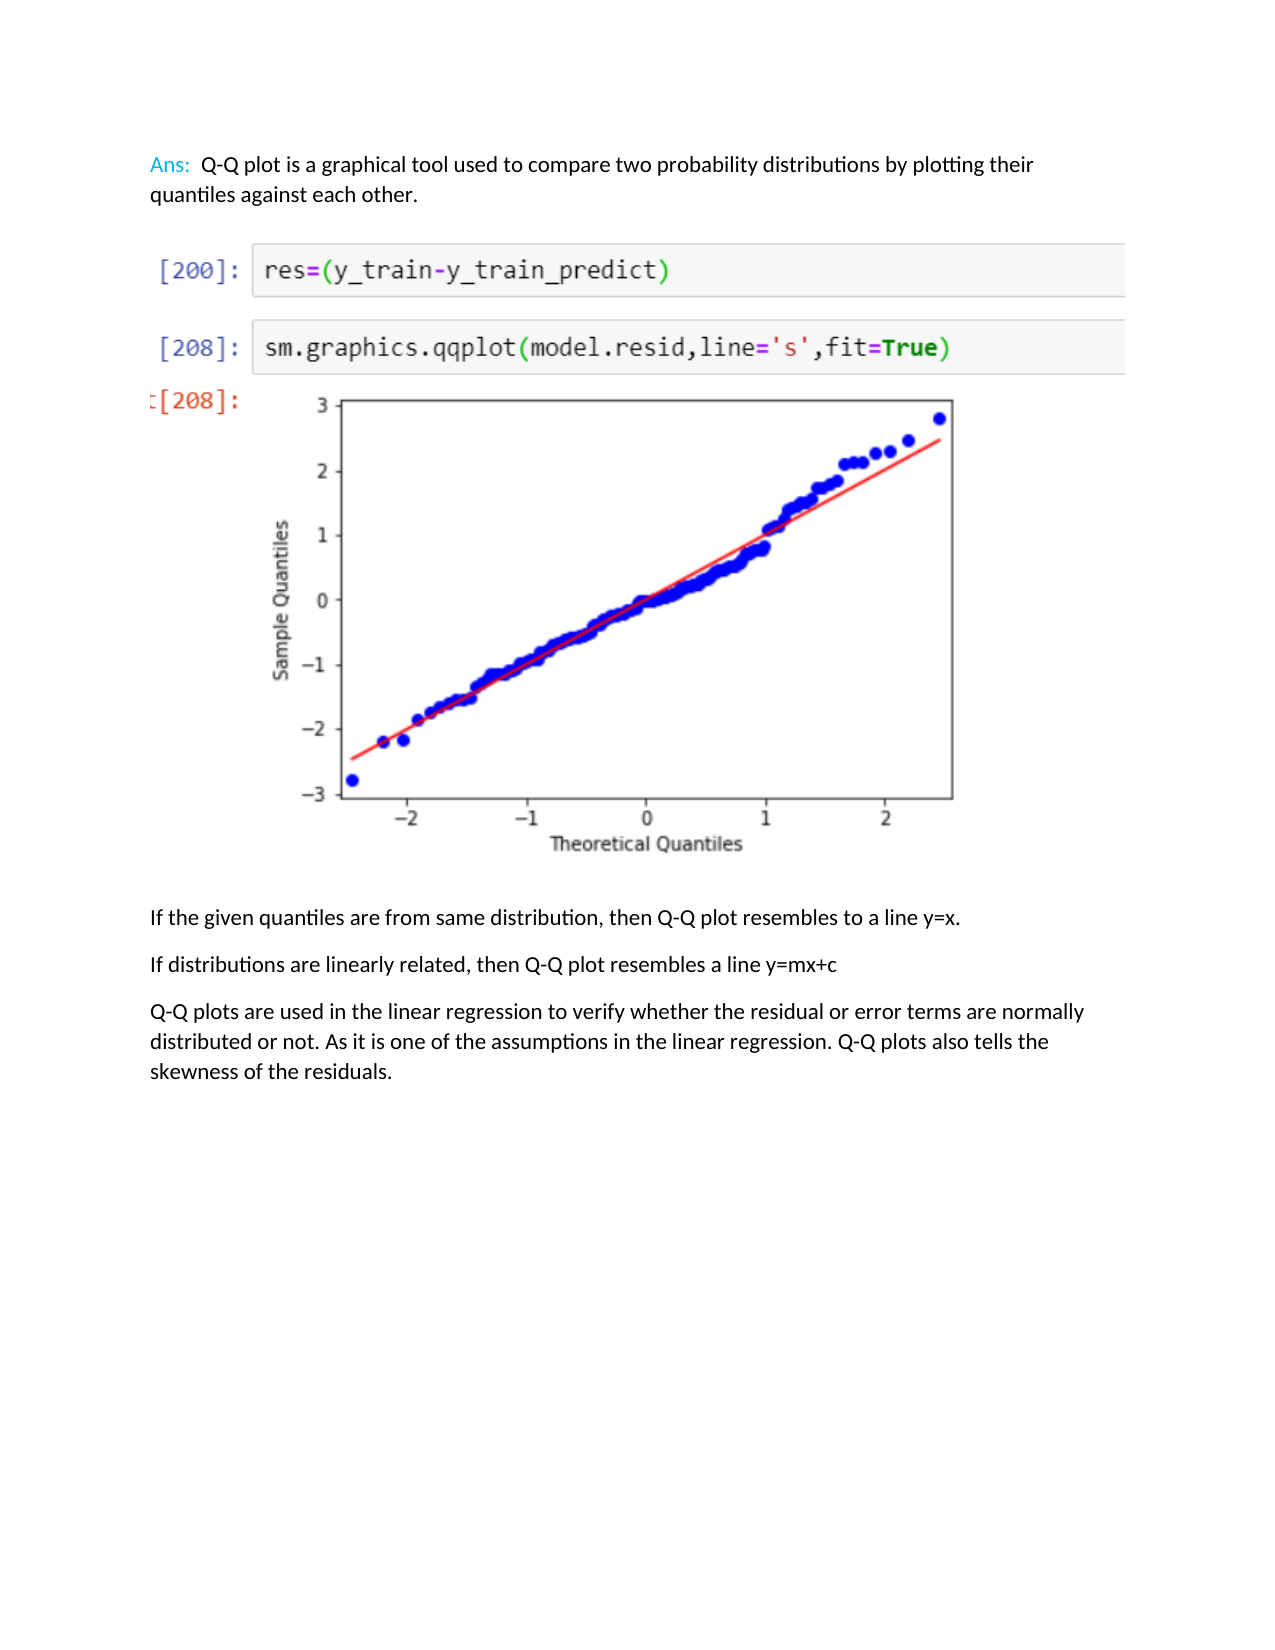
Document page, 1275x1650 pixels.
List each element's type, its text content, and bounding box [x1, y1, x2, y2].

text Q-Q plots are used in the linear regression to verify whether the residual or error terms are normally distributed or not. As it is one of the assumptions in the linear regression. Q-Q plots also tells the skewness of the residuals. [150, 997, 1125, 1085]
picture [150, 227, 1125, 885]
text If the given quantiles are from same distribution, then Q-Q plot resembles to a line y=x. [150, 903, 1125, 931]
text If distributions are linearly related, then Q-Q plot resembles a line y=mx+c [150, 950, 1125, 978]
text Ans: Q-Q plot is a graphical tool used to compare two probability distributions by plotting their quantiles against each other. [150, 150, 1125, 208]
